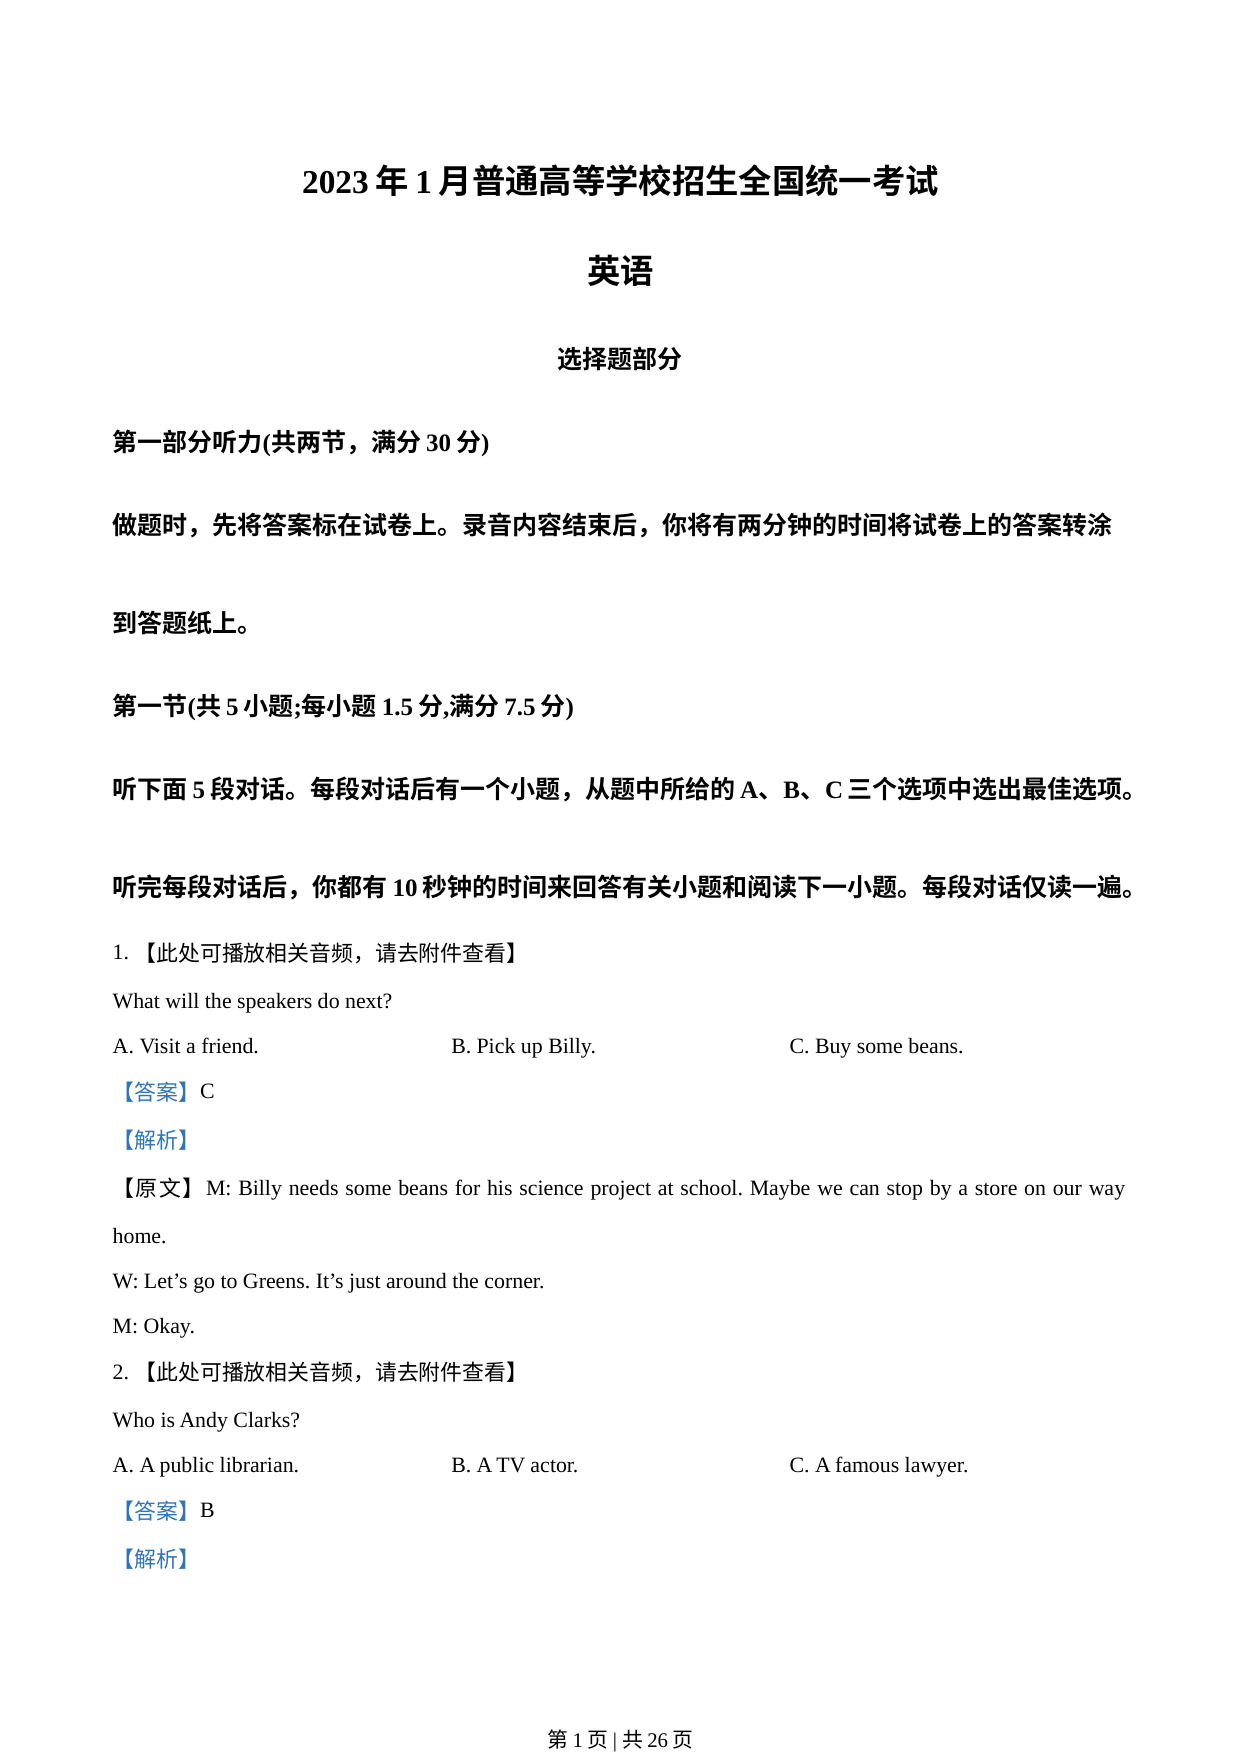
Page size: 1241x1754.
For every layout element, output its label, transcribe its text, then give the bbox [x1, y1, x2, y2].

text 2023年1月普通高等学校招生全国统一考试 [112, 147, 1128, 212]
text W: Let’s go to Greens. It’s just around the corner. [112, 1265, 1128, 1297]
text 第一节(共5小题;每小题1.5分,满分7.5分) [112, 672, 1128, 737]
text 选择题部分 [112, 325, 1128, 390]
text 做题时，先将答案标在试卷上。录音内容结束后，你将有两分钟的时间将试卷上的答案转涂到答题纸上。 [112, 491, 1128, 654]
text M: Okay. [112, 1310, 1128, 1342]
text 1. 【此处可播放相关音频，请去附件查看】 [112, 936, 1128, 968]
text 【原文】M: Billy needs some beans for his science project at school. Maybe we can stop by a store on our way home. [112, 1171, 1128, 1252]
text 【解析】 [112, 1123, 1128, 1155]
text 【答案】B [112, 1493, 1128, 1526]
text 英语 [112, 236, 1128, 301]
text A. A public librarian. B. A TV actor. C. A famous lawyer. [112, 1448, 1128, 1481]
text What will the speakers do next? [112, 984, 1128, 1017]
text 听下面5段对话。每段对话后有一个小题，从题中所给的A、B、C三个选项中选出最佳选项。听完每段对话后，你都有10秒钟的时间来回答有关小题和阅读下一小题。每段对话仅读一遍。 [112, 755, 1128, 918]
text 【答案】C [112, 1074, 1128, 1107]
text 【解析】 [112, 1542, 1128, 1574]
text A. Visit a friend. B. Pick up Billy. C. Buy some beans. [112, 1029, 1128, 1062]
text 第一部分听力(共两节，满分30分) [112, 408, 1128, 473]
text 2. 【此处可播放相关音频，请去附件查看】 [112, 1355, 1128, 1387]
text Who is Andy Clarks? [112, 1403, 1128, 1436]
